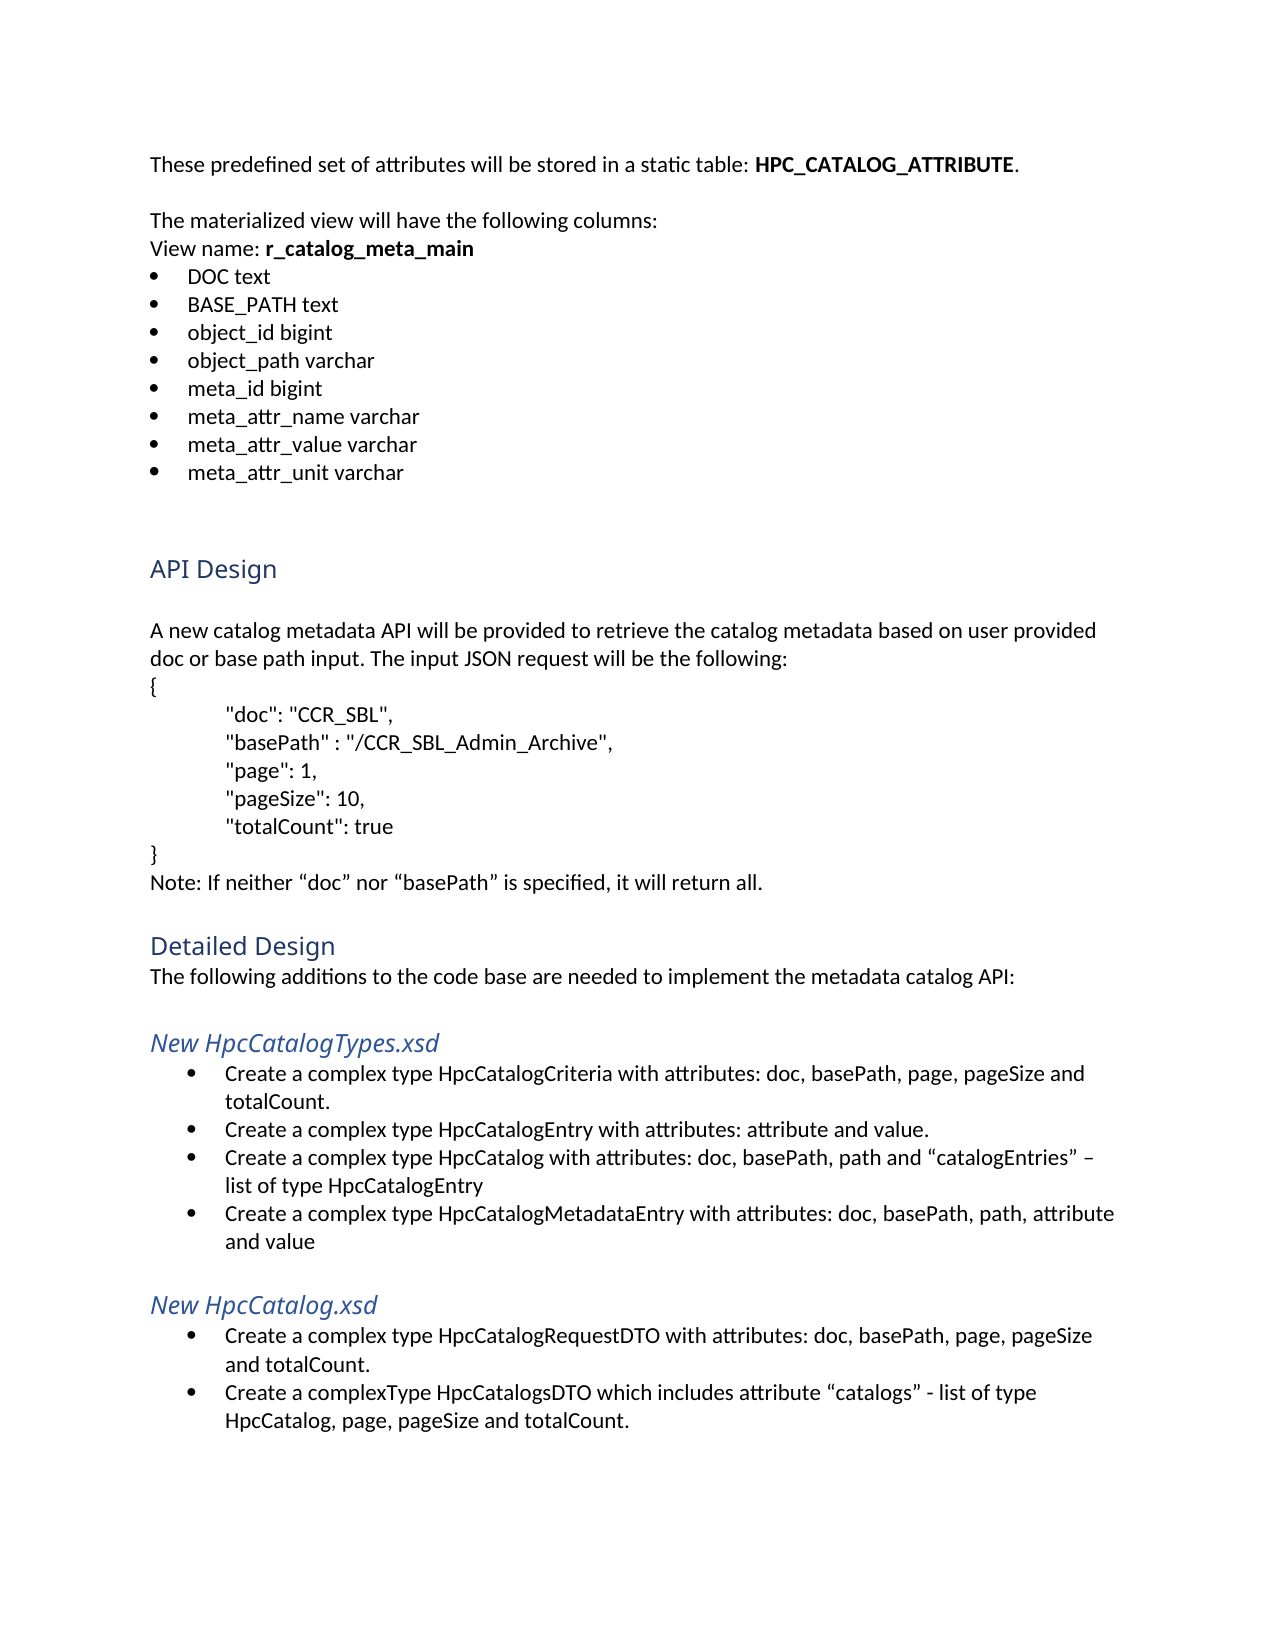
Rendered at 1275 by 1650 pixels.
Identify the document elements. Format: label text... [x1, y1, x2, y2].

text "basePath" : "/CCR_SBL_Admin_Archive", [150, 728, 1125, 756]
subtitle Detailed Design [150, 928, 1125, 962]
text "totalCount": true [150, 812, 1125, 840]
text A new catalog metadata API will be provided to retrieve the catalog metadata based on user provided doc or base path input. The input JSON request will be the following: [150, 616, 1125, 672]
list Create a complex type HpcCatalogCriteria with attributes: doc, basePath, page, pageSize and totalCount. [187, 1059, 1125, 1115]
text The materialized view will have the following columns: [150, 206, 1125, 234]
list object_id bigint [150, 318, 1125, 346]
text "pageSize": 10, [150, 784, 1125, 812]
list DOC text [150, 262, 1125, 290]
text View name: r_catalog_meta_main [150, 234, 1125, 262]
list meta_attr_name varchar [150, 402, 1125, 430]
text { [150, 672, 1125, 700]
list Create a complex type HpcCatalogMetadataEntry with attributes: doc, basePath, path, attribute and value [187, 1199, 1125, 1255]
text These predefined set of attributes will be stored in a static table: HPC_CATALOG_ATTRIBUTE. [150, 150, 1125, 178]
subtitle New HpcCatalogTypes.xsd [150, 1025, 1125, 1059]
list Create a complex type HpcCatalog with attributes: doc, basePath, path and “catalogEntries” – list of type HpcCatalogEntry [187, 1143, 1125, 1199]
list BASE_PATH text [150, 290, 1125, 318]
list Create a complexType HpcCatalogsDTO which includes attribute “catalogs” - list of type HpcCatalog, page, pageSize and totalCount. [187, 1378, 1125, 1434]
list meta_attr_value varchar [150, 430, 1125, 458]
list Create a complex type HpcCatalogEntry with attributes: attribute and value. [187, 1115, 1125, 1143]
list object_path varchar [150, 346, 1125, 374]
text Note: If neither “doc” nor “basePath” is specified, it will return all. [150, 868, 1125, 896]
text The following additions to the code base are needed to implement the metadata catalog API: [150, 962, 1125, 991]
text "doc": "CCR_SBL", [150, 700, 1125, 728]
list Create a complex type HpcCatalogRequestDTO with attributes: doc, basePath, page, pageSize and totalCount. [187, 1322, 1125, 1378]
subtitle API Design [150, 551, 1125, 586]
subtitle New HpcCatalog.xsd [150, 1288, 1125, 1322]
list meta_attr_unit varchar [150, 458, 1125, 486]
text "page": 1, [150, 756, 1125, 784]
text } [150, 840, 1125, 868]
list meta_id bigint [150, 374, 1125, 402]
